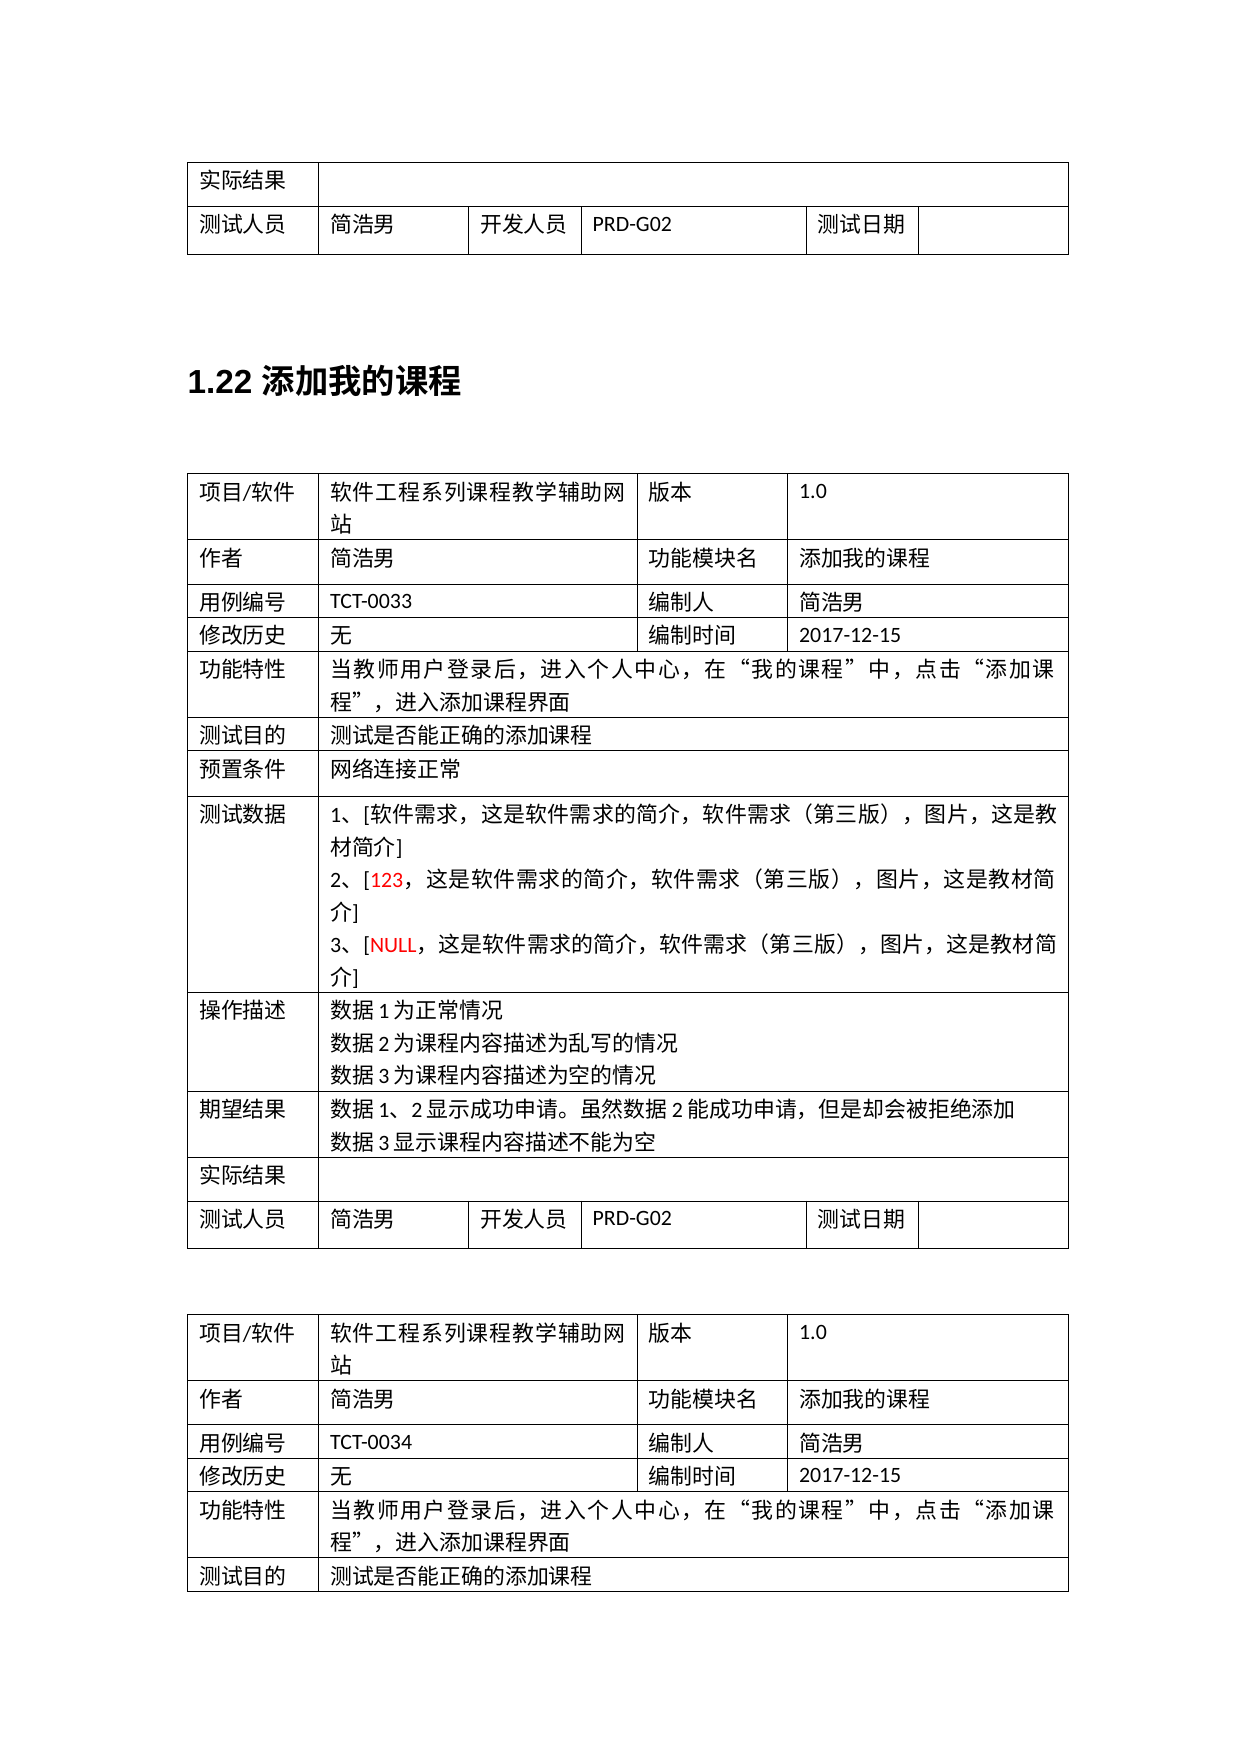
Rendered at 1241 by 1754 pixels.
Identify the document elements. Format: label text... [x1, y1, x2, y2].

table_cell 简浩男 [319, 207, 468, 253]
table_header 1.0 [788, 474, 1068, 539]
table_cell 作者 [188, 1381, 318, 1424]
table_cell 简浩男 [788, 585, 1068, 617]
table_cell 简浩男 [319, 540, 637, 583]
table_cell 修改历史 [188, 618, 318, 651]
table_cell 添加我的课程 [788, 540, 1068, 583]
table_cell 当教师用户登录后，进入个人中心，在“我的课程”中，点击“添加课程”，进入添加课程界面 [319, 652, 1068, 717]
table_cell 期望结果 [188, 1092, 318, 1157]
table_cell 功能模块名 [638, 1381, 787, 1424]
table_cell 测试是否能正确的添加课程 [319, 718, 1068, 750]
table_cell 编制时间 [638, 618, 787, 651]
table_cell 数据1为正常情况 数据2为课程内容描述为乱写的情况 数据3为课程内容描述为空的情况 [319, 993, 1068, 1091]
table_header 版本 [638, 474, 787, 539]
table_header 项目/软件 [188, 474, 318, 539]
table_cell 编制人 [638, 1425, 787, 1458]
table_cell 测试人员 [188, 1202, 318, 1248]
table_cell PRD-G02 [582, 1202, 806, 1248]
table_cell 测试日期 [807, 207, 918, 253]
table_cell 简浩男 [319, 1381, 637, 1424]
table_cell 2017-12-15 [788, 1459, 1068, 1491]
table_cell 简浩男 [788, 1425, 1068, 1458]
table_cell 当教师用户登录后，进入个人中心，在“我的课程”中，点击“添加课程”，进入添加课程界面 [319, 1492, 1068, 1557]
table_cell 测试目的 [188, 718, 318, 750]
table_cell [319, 163, 1068, 206]
table_cell 功能模块名 [638, 540, 787, 583]
table_cell 2017-12-15 [788, 618, 1068, 651]
table_cell 无 [319, 1459, 637, 1491]
subtitle 1.22 添加我的课程 [187, 347, 1053, 412]
table_cell [919, 207, 1068, 253]
table_cell 测试数据 [188, 797, 318, 992]
table_cell 开发人员 [469, 207, 581, 253]
table_cell 开发人员 [469, 1202, 581, 1248]
table_cell [319, 1158, 1068, 1201]
table_cell 测试是否能正确的添加课程 [319, 1558, 1068, 1591]
table_cell 编制时间 [638, 1459, 787, 1491]
table_cell 编制人 [638, 585, 787, 617]
table_cell 用例编号 [188, 1425, 318, 1458]
table_header 1.0 [788, 1315, 1068, 1380]
table_cell [319, 585, 637, 617]
table_cell 功能特性 [188, 1492, 318, 1557]
table_cell [919, 1202, 1068, 1248]
table_header 软件工程系列课程教学辅助网站 [319, 1315, 637, 1380]
table_cell 用例编号 [188, 585, 318, 617]
table_header 版本 [638, 1315, 787, 1380]
table_cell 功能特性 [188, 652, 318, 717]
table_cell 测试目的 [188, 1558, 318, 1591]
table_cell [319, 1425, 637, 1458]
table_cell 修改历史 [188, 1459, 318, 1491]
table_cell 测试日期 [807, 1202, 918, 1248]
table_cell 测试人员 [188, 207, 318, 253]
table_cell 实际结果 [188, 1158, 318, 1201]
table_cell PRD-G02 [582, 207, 806, 253]
table_cell 作者 [188, 540, 318, 583]
table_cell [软件需求，这是软件需求的简介，软件需求（第三版），图片，这是教材简介] [123，这是软件需求的简介，软件需求（第三版），图片，这是教材简介] [NULL，这是软件需求的简介，软件需求（第三版），图片，这是教材简介] [319, 797, 1068, 992]
table_cell 数据1、2显示成功申请。虽然数据2能成功申请，但是却会被拒绝添加 数据3显示课程内容描述不能为空 [319, 1092, 1068, 1157]
table_cell 网络连接正常 [319, 751, 1068, 796]
table_cell 实际结果 [188, 163, 318, 206]
table_cell 操作描述 [188, 993, 318, 1091]
table_header 软件工程系列课程教学辅助网站 [319, 474, 637, 539]
table_header 项目/软件 [188, 1315, 318, 1380]
table_cell 添加我的课程 [788, 1381, 1068, 1424]
table_cell 预置条件 [188, 751, 318, 796]
table_cell 无 [319, 618, 637, 651]
table_cell 简浩男 [319, 1202, 468, 1248]
